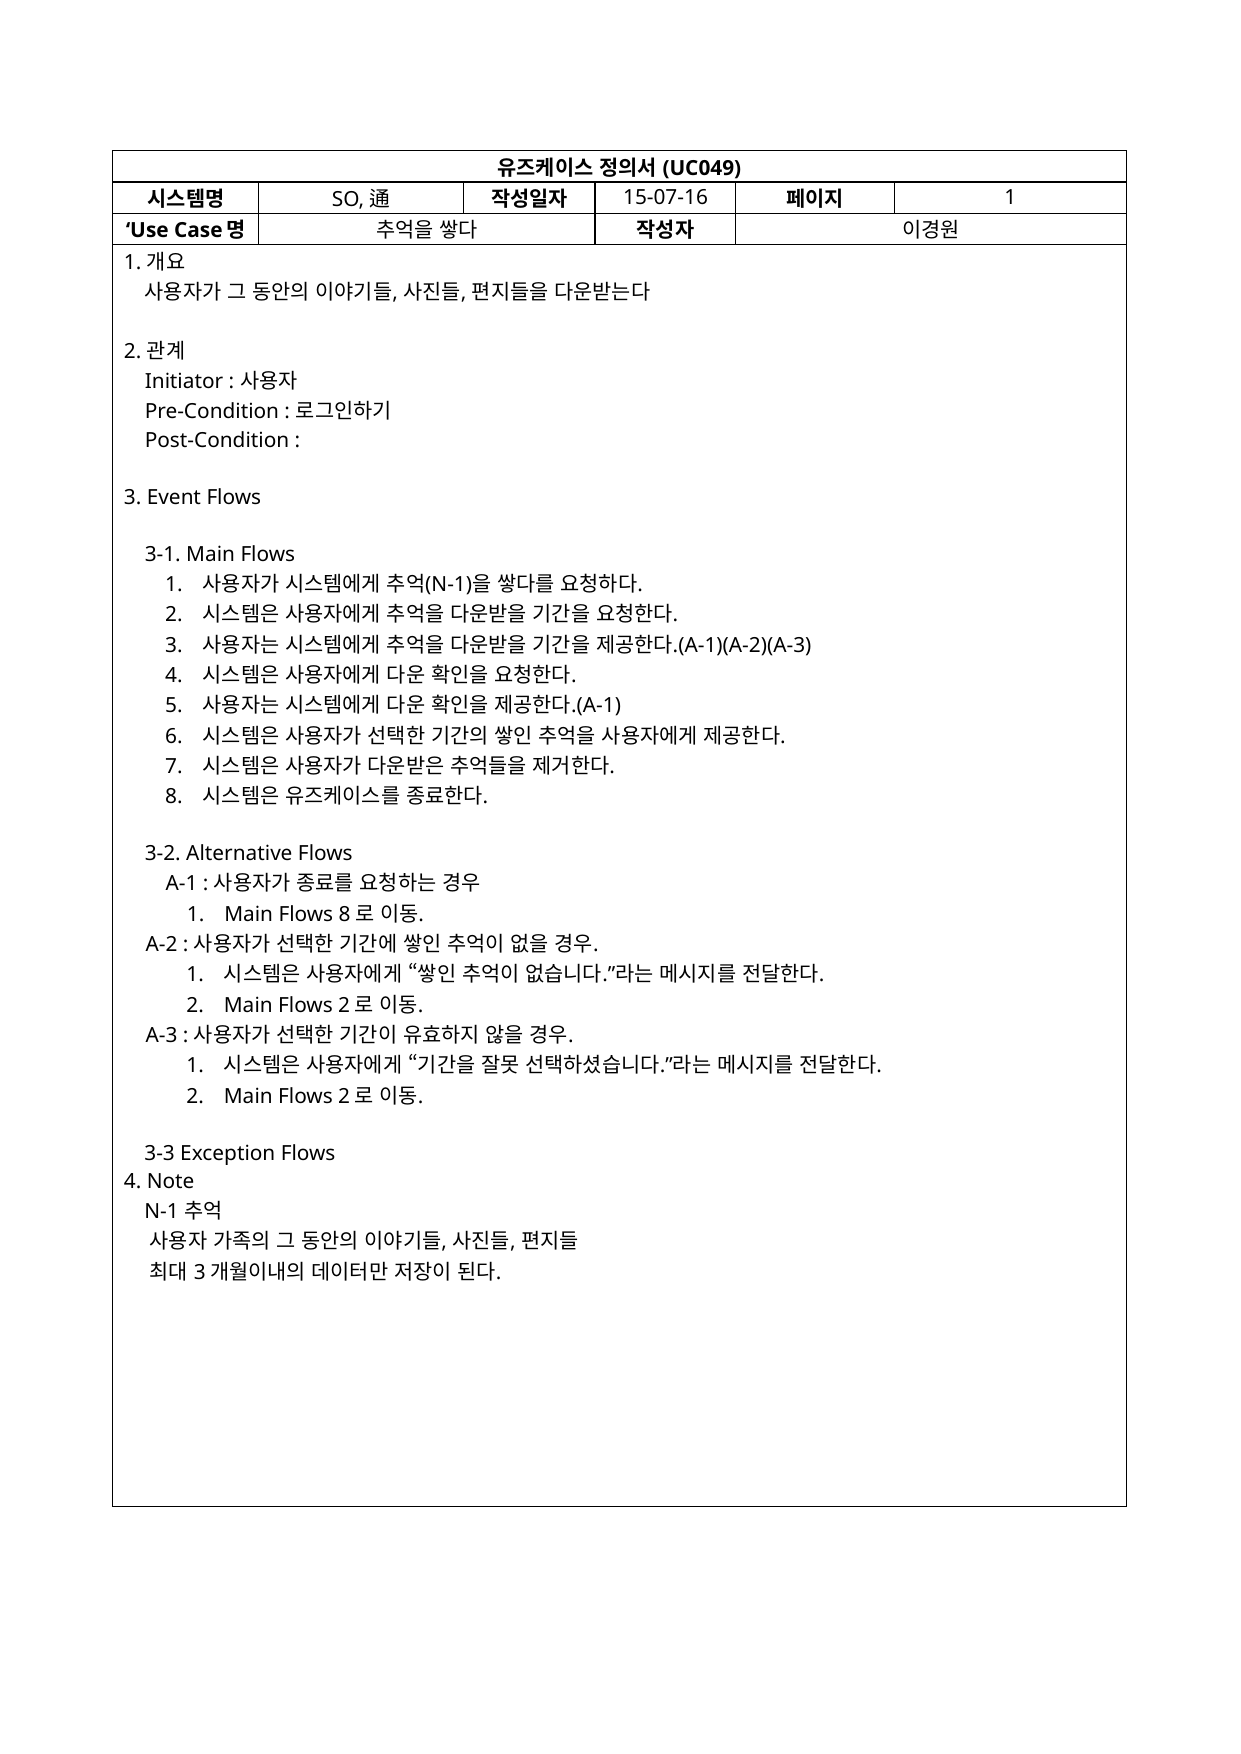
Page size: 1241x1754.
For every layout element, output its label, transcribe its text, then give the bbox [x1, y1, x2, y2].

table_cell ‘Use Case명 [113, 214, 258, 244]
table_cell SO, 通 [259, 183, 463, 213]
table_cell 추억을 쌓다 [259, 214, 594, 244]
table_cell 이경원 [736, 214, 1126, 244]
table_cell 15-07-16 [596, 183, 735, 213]
table_cell 1. 개요 사용자가 그 동안의 이야기들, 사진들, 편지들을 다운받는다 2. 관계 Initiator : 사용자 Pre-Condition : 로그인하기 Post-Condition : 3. Event Flows 3-1. Main Flows 사용자가 시스템에게 추억(N-1)을 쌓다를 요청하다. 시스템은 사용자에게 추억을 다운받을 기간을 요청한다. 사용자는 시스템에게 추억을 다운받을 기간을 제공한다.(A-1)(A-2)(A-3) 시스템은 사용자에게 다운 확인을 요청한다. 사용자는 시스템에게 다운 확인을 제공한다.(A-1) 시스템은 사용자가 선택한 기간의 쌓인 추억을 사용자에게 제공한다. 시스템은 사용자가 다운받은 추억들을 제거한다. 시스템은 유즈케이스를 종료한다. 3-2. Alternative Flows A-1 : 사용자가 종료를 요청하는 경우 Main Flows 8로 이동. A-2 : 사용자가 선택한 기간에 쌓인 추억이 없을 경우. 시스템은 사용자에게 “쌓인 추억이 없습니다.”라는 메시지를 전달한다. Main Flows 2로 이동. A-3 : 사용자가 선택한 기간이 유효하지 않을 경우. 시스템은 사용자에게 “기간을 잘못 선택하셨습니다.”라는 메시지를 전달한다. Main Flows 2로 이동. 3-3 Exception Flows 4. Note N-1 추억 사용자 가족의 그 동안의 이야기들, 사진들, 편지들 최대 3개월이내의 데이터만 저장이 된다. [113, 245, 1126, 1506]
table_header 유즈케이스 정의서 (UC049) [113, 151, 1126, 181]
table_cell 작성자 [596, 214, 735, 244]
table_cell 시스템명 [113, 183, 258, 213]
table_cell 작성일자 [464, 183, 594, 213]
table_cell 1 [895, 183, 1126, 213]
table_cell 페이지 [736, 183, 894, 213]
